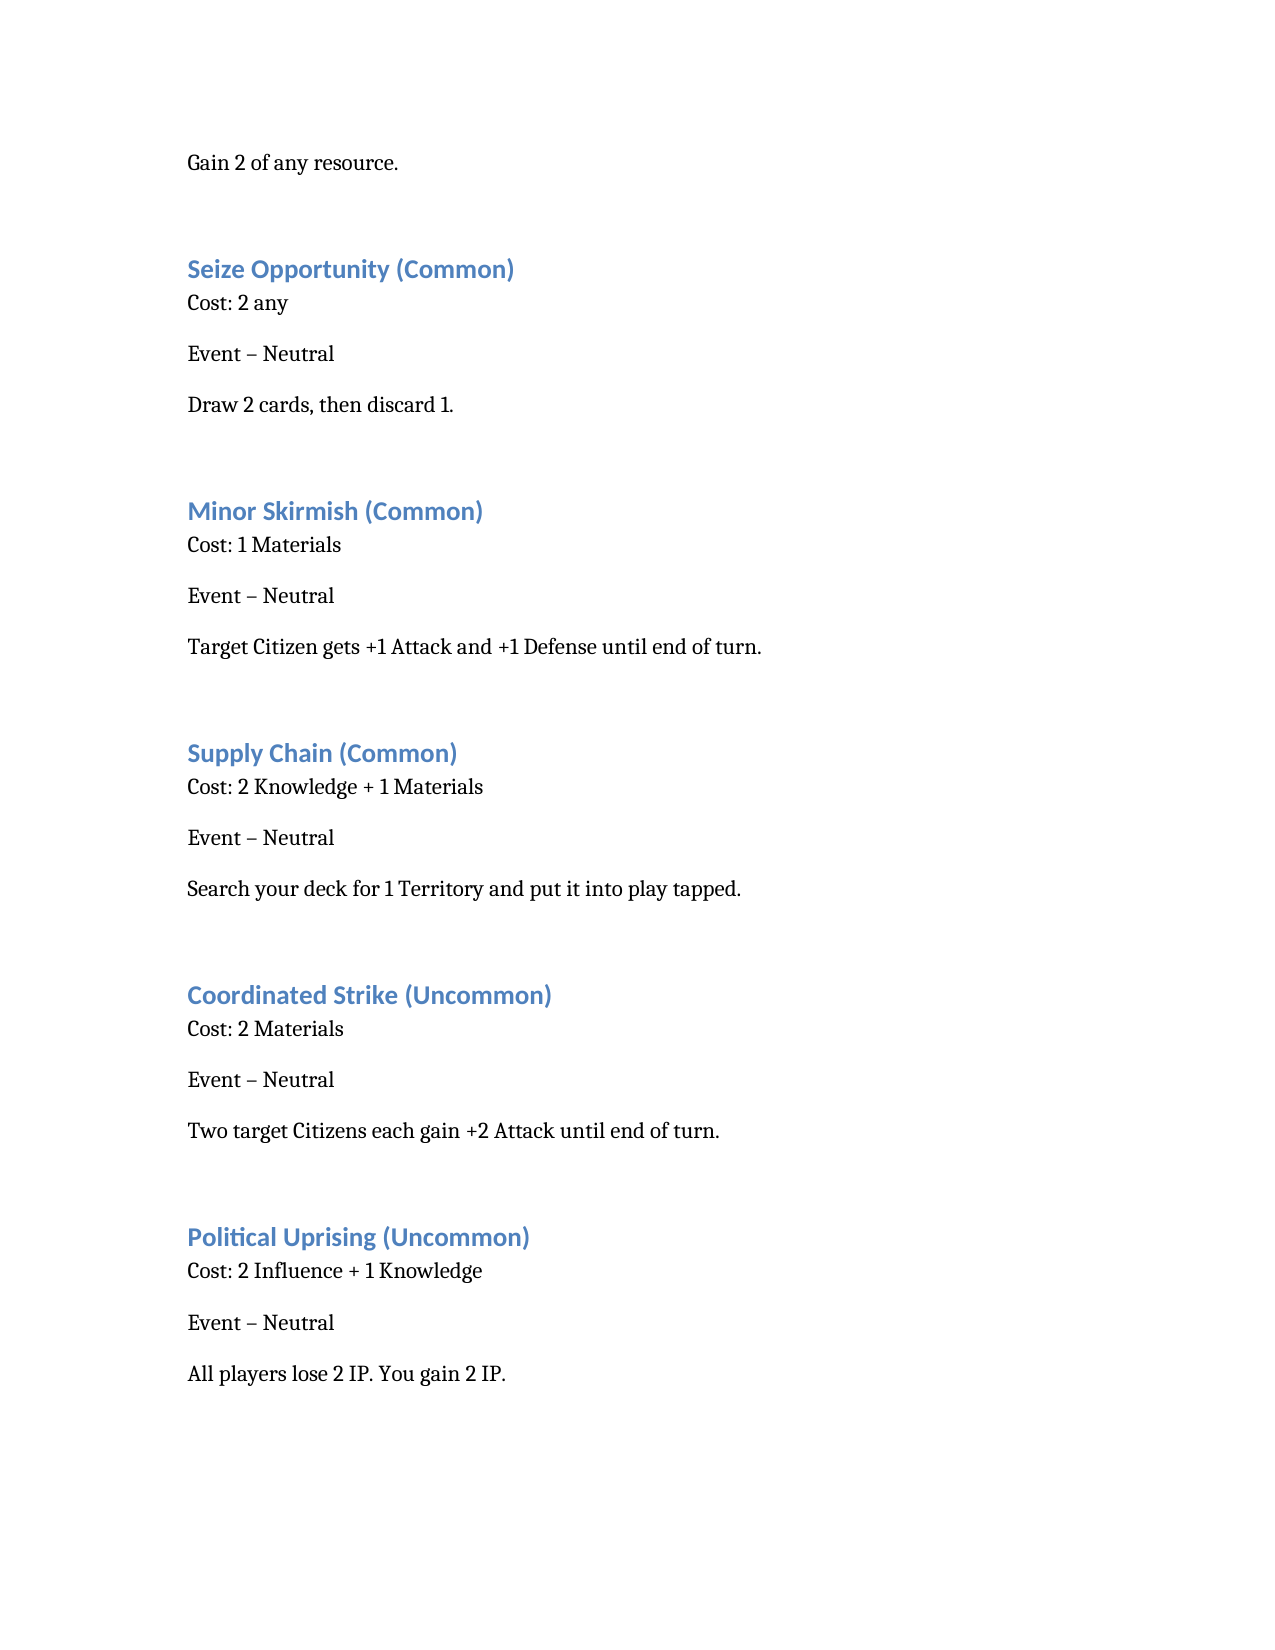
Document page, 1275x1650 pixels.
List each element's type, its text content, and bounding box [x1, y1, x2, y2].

subtitle Seize Opportunity (Common) [187, 252, 1087, 285]
text Event – Neutral [187, 1067, 1087, 1094]
text Cost: 1 Materials [187, 532, 1087, 558]
text Search your deck for 1 Territory and put it into play tapped. [187, 876, 1087, 903]
text Event – Neutral [187, 341, 1087, 367]
text Event – Neutral [187, 825, 1087, 852]
subtitle Minor Skirmish (Common) [187, 494, 1087, 527]
text Cost: 2 Knowledge + 1 Materials [187, 774, 1087, 801]
text Cost: 2 any [187, 290, 1087, 316]
text Gain 2 of any resource. [187, 150, 1087, 176]
subtitle Political Uprising (Uncommon) [187, 1220, 1087, 1253]
text Draw 2 cards, then discard 1. [187, 392, 1087, 418]
text Target Citizen gets +1 Attack and +1 Defense until end of turn. [187, 634, 1087, 661]
text Cost: 2 Influence + 1 Knowledge [187, 1258, 1087, 1285]
text Event – Neutral [187, 583, 1087, 609]
subtitle Supply Chain (Common) [187, 736, 1087, 769]
text Event – Neutral [187, 1309, 1087, 1336]
text All players lose 2 IP. You gain 2 IP. [187, 1360, 1087, 1387]
subtitle Coordinated Strike (Uncommon) [187, 978, 1087, 1011]
text Cost: 2 Materials [187, 1016, 1087, 1043]
text Two target Citizens each gain +2 Attack until end of turn. [187, 1118, 1087, 1145]
